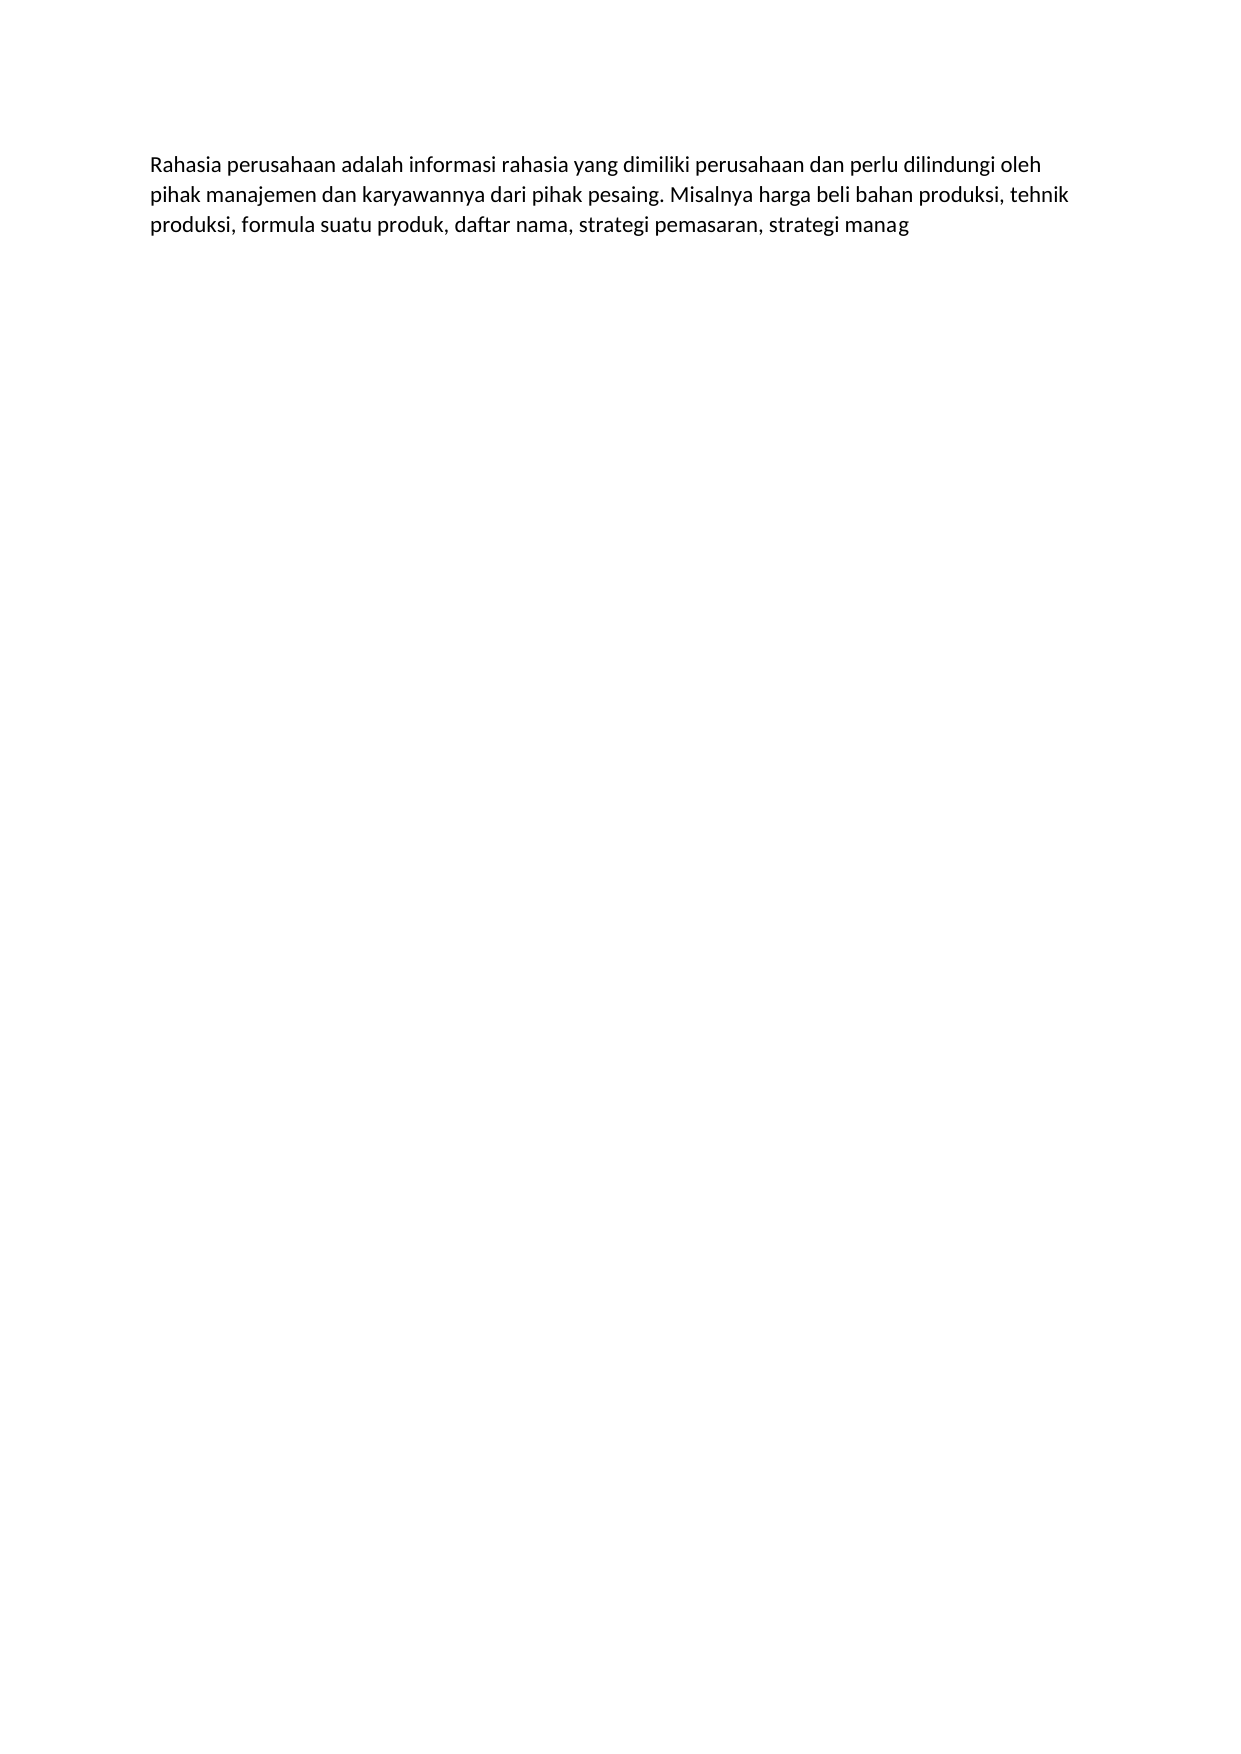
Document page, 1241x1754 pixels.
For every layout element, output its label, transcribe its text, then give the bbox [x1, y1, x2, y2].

text Rahasia perusahaan adalah informasi rahasia yang dimiliki perusahaan dan perlu dilindungi oleh pihak manajemen dan karyawannya dari pihak pesaing. Misalnya harga beli bahan produksi, tehnik produksi, formula suatu produk, daftar nama, strategi pemasaran, strategi manag [150, 150, 1090, 238]
